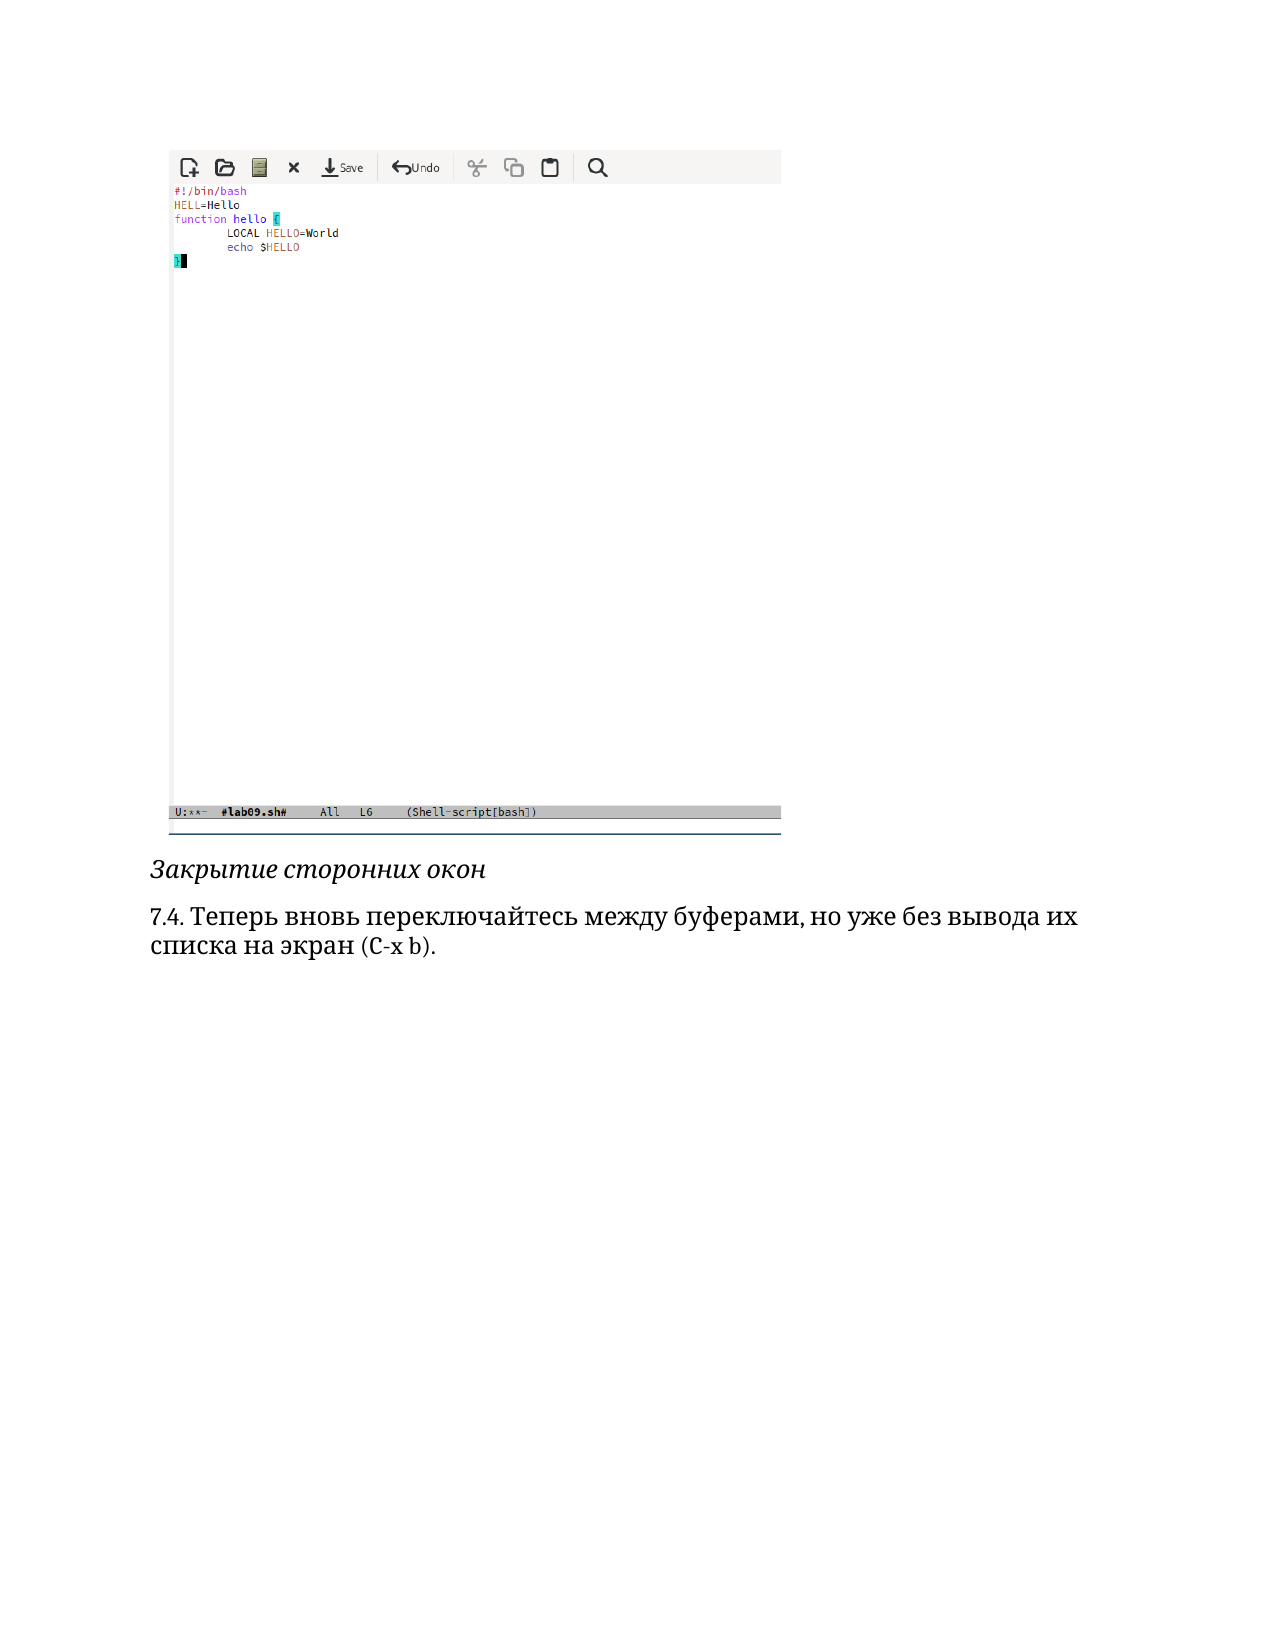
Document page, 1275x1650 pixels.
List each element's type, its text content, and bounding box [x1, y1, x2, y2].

text Закрытие сторонних окон [150, 856, 1125, 884]
text 7.4. Теперь вновь переключайтесь между буферами, но уже без вывода их списка на экран (C-x b). [150, 903, 1125, 961]
picture [168, 150, 782, 835]
